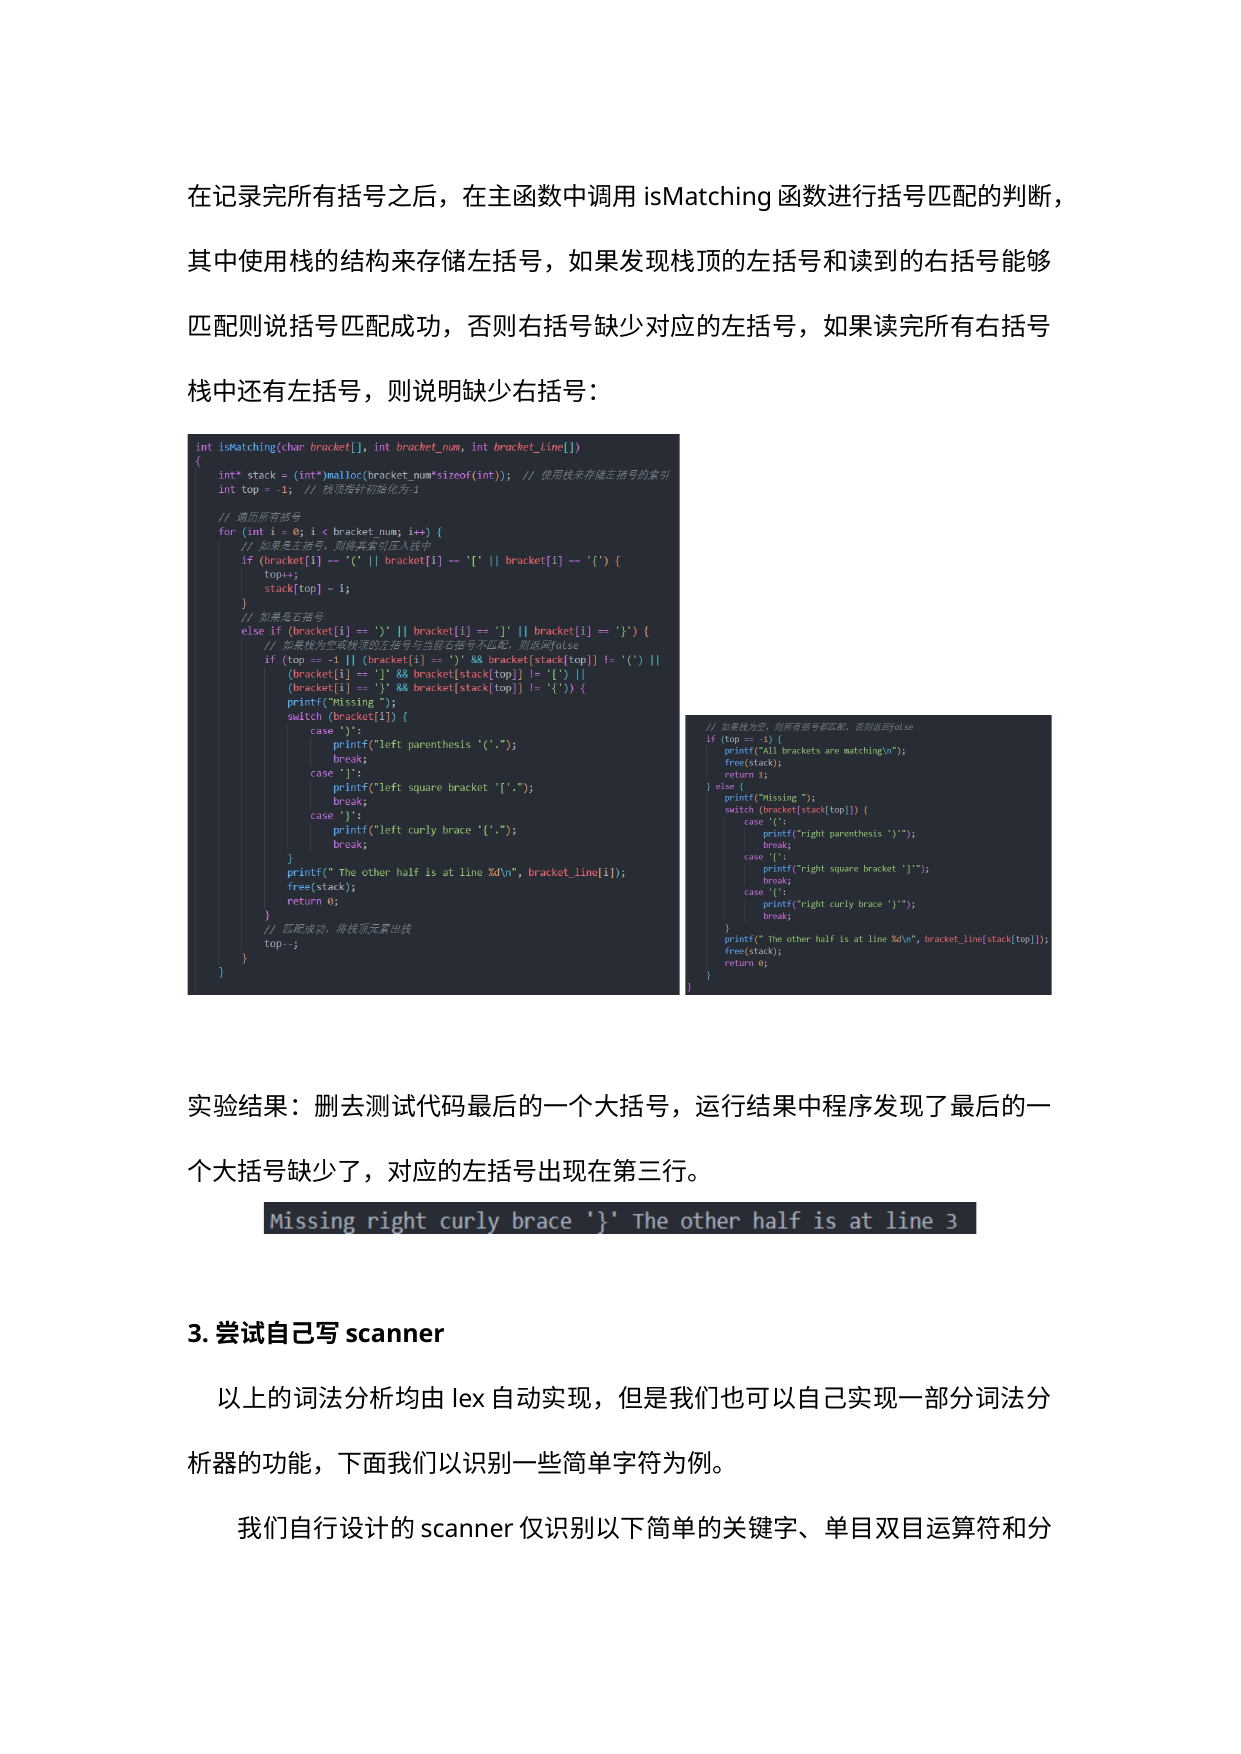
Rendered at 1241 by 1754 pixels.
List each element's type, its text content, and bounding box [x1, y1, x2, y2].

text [187, 1494, 1053, 1559]
picture [685, 715, 1052, 995]
picture [187, 434, 680, 995]
text 3. 尝试自己写scanner [187, 1299, 1053, 1364]
text 实验结果：删去测试代码最后的一个大括号，运行结果中程序发现了最后的一个大括号缺少了，对应的左括号出现在第三行。 [187, 1072, 1053, 1202]
picture [263, 1202, 977, 1234]
text 以上的词法分析均由lex自动实现，但是我们也可以自己实现一部分词法分析器的功能，下面我们以识别一些简单字符为例。 [187, 1364, 1053, 1494]
text 在记录完所有括号之后，在主函数中调用isMatching函数进行括号匹配的判断，其中使用栈的结构来存储左括号，如果发现栈顶的左括号和读到的右括号能够匹配则说括号匹配成功，否则右括号缺少对应的左括号，如果读完所有右括号栈中还有左括号，则说明缺少右括号： [187, 162, 1053, 422]
